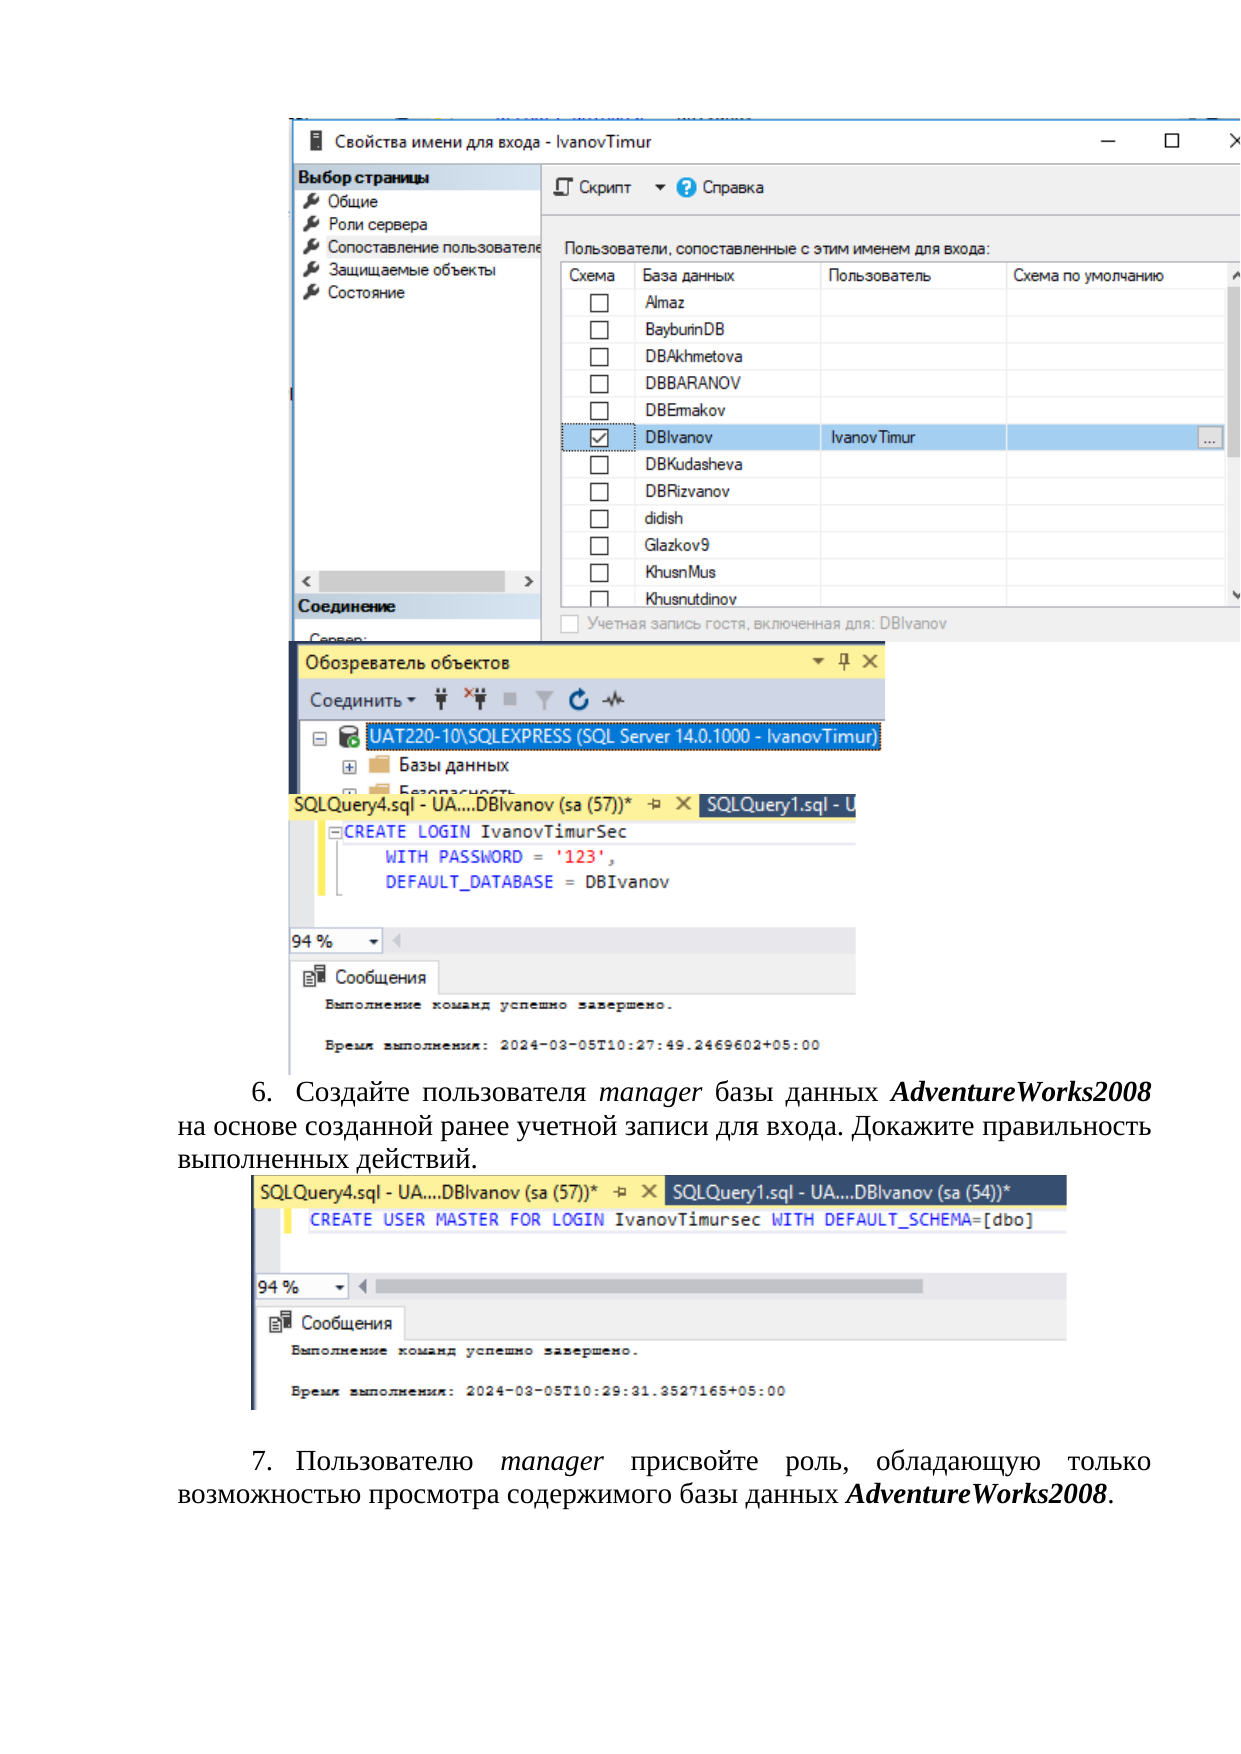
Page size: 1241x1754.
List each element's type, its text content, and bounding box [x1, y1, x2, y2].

picture [251, 1175, 1067, 1410]
list Создайте пользователя manager базы данных AdventureWorks2008 на основе созданной ранее учетной записи для входа. Докажите правильность выполненных действий. [177, 1074, 1152, 1175]
picture [288, 118, 1241, 1075]
list Пользователю manager присвойте роль, обладающую только возможностью просмотра содержимого базы данных AdventureWorks2008. [177, 1443, 1152, 1510]
